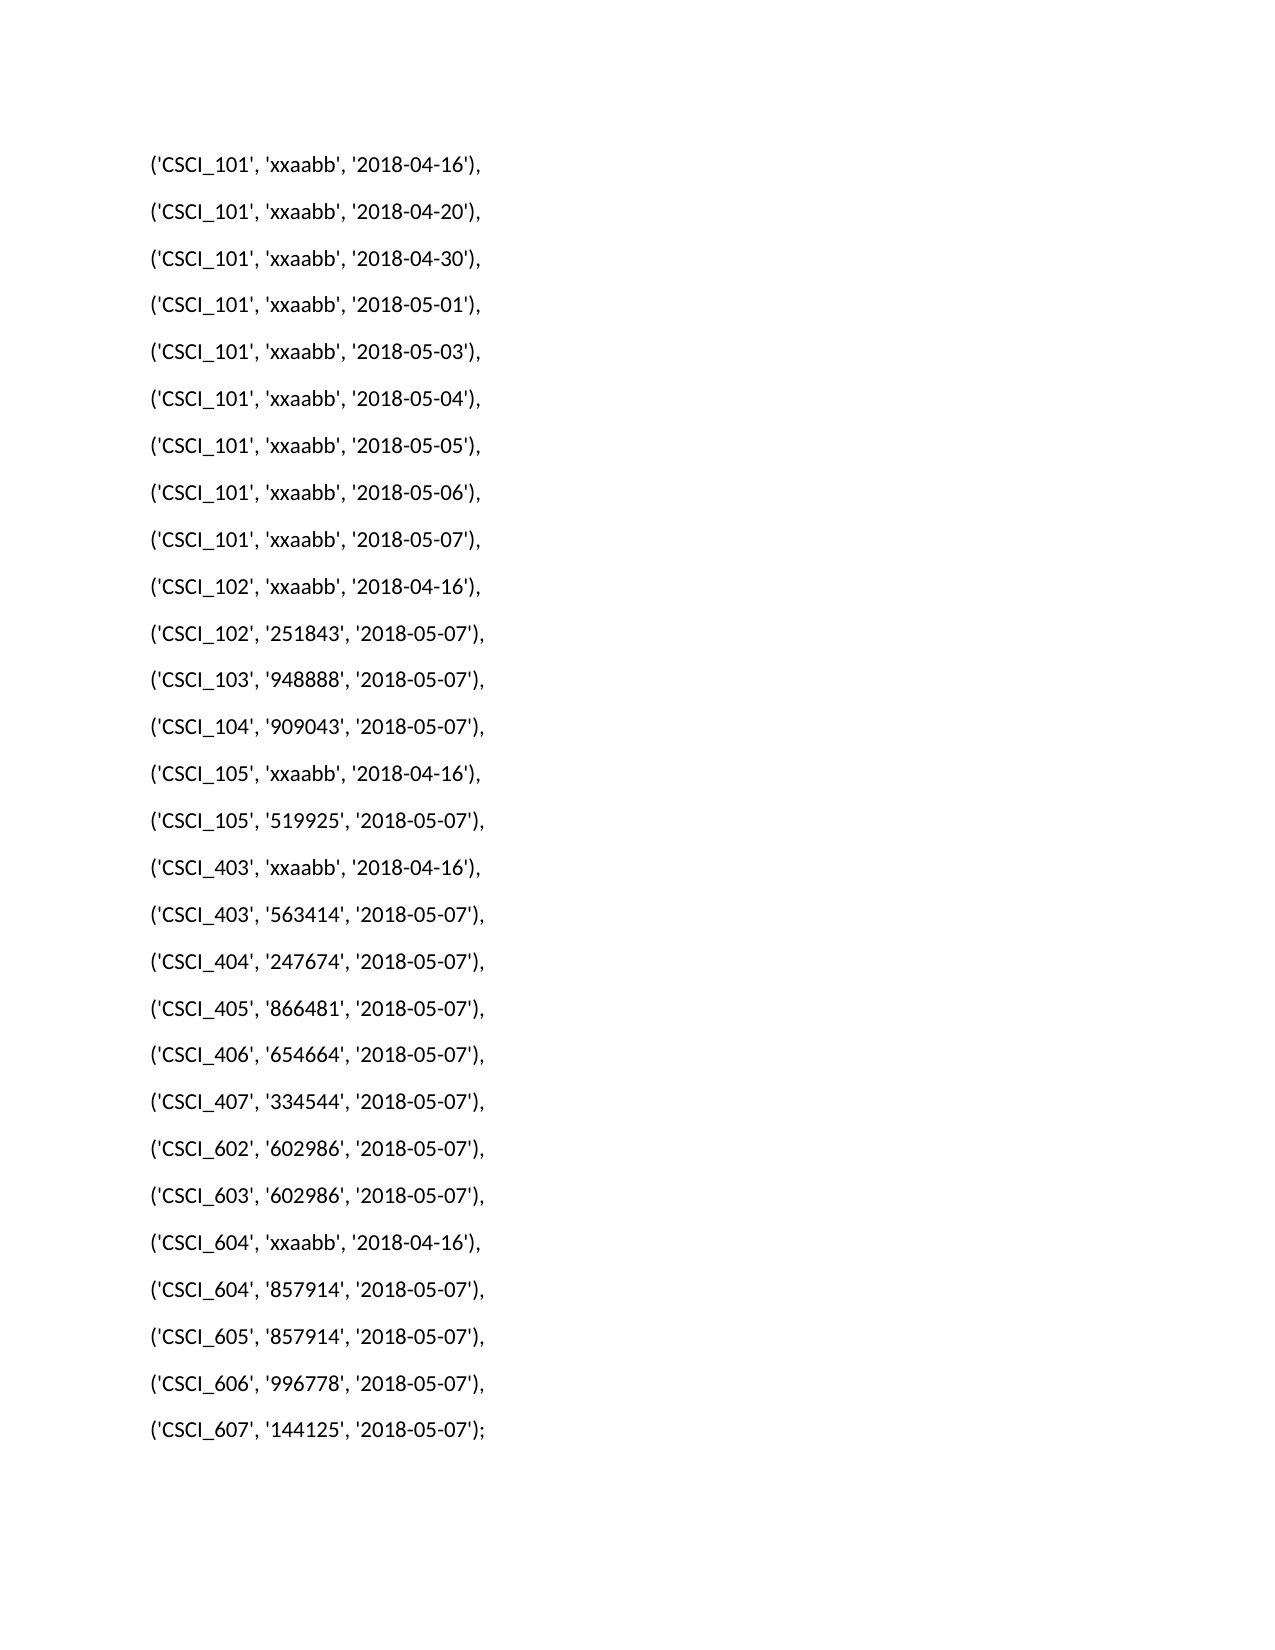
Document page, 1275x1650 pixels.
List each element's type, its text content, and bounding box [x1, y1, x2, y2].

text ('CSCI_602', '602986', '2018-05-07'), [150, 1134, 1125, 1162]
text ('CSCI_101', 'xxaabb', '2018-04-16'), [150, 150, 1125, 178]
text ('CSCI_605', '857914', '2018-05-07'), [150, 1322, 1125, 1350]
text ('CSCI_101', 'xxaabb', '2018-05-03'), [150, 337, 1125, 366]
text ('CSCI_404', '247674', '2018-05-07'), [150, 947, 1125, 975]
text ('CSCI_403', 'xxaabb', '2018-04-16'), [150, 853, 1125, 881]
text ('CSCI_101', 'xxaabb', '2018-04-20'), [150, 197, 1125, 225]
text ('CSCI_104', '909043', '2018-05-07'), [150, 712, 1125, 741]
text ('CSCI_606', '996778', '2018-05-07'), [150, 1369, 1125, 1397]
text ('CSCI_405', '866481', '2018-05-07'), [150, 994, 1125, 1022]
text ('CSCI_607', '144125', '2018-05-07'); [150, 1416, 1125, 1444]
text ('CSCI_101', 'xxaabb', '2018-05-06'), [150, 478, 1125, 506]
text ('CSCI_102', '251843', '2018-05-07'), [150, 619, 1125, 647]
text ('CSCI_403', '563414', '2018-05-07'), [150, 900, 1125, 928]
text ('CSCI_101', 'xxaabb', '2018-05-04'), [150, 384, 1125, 412]
text ('CSCI_406', '654664', '2018-05-07'), [150, 1041, 1125, 1069]
text ('CSCI_603', '602986', '2018-05-07'), [150, 1181, 1125, 1209]
text ('CSCI_105', '519925', '2018-05-07'), [150, 806, 1125, 834]
text ('CSCI_105', 'xxaabb', '2018-04-16'), [150, 759, 1125, 787]
text ('CSCI_101', 'xxaabb', '2018-05-01'), [150, 291, 1125, 319]
text ('CSCI_101', 'xxaabb', '2018-05-05'), [150, 431, 1125, 459]
text ('CSCI_604', '857914', '2018-05-07'), [150, 1275, 1125, 1303]
text ('CSCI_101', 'xxaabb', '2018-04-30'), [150, 244, 1125, 272]
text ('CSCI_102', 'xxaabb', '2018-04-16'), [150, 572, 1125, 600]
text ('CSCI_407', '334544', '2018-05-07'), [150, 1087, 1125, 1116]
text ('CSCI_604', 'xxaabb', '2018-04-16'), [150, 1228, 1125, 1256]
text ('CSCI_101', 'xxaabb', '2018-05-07'), [150, 525, 1125, 553]
text ('CSCI_103', '948888', '2018-05-07'), [150, 666, 1125, 694]
